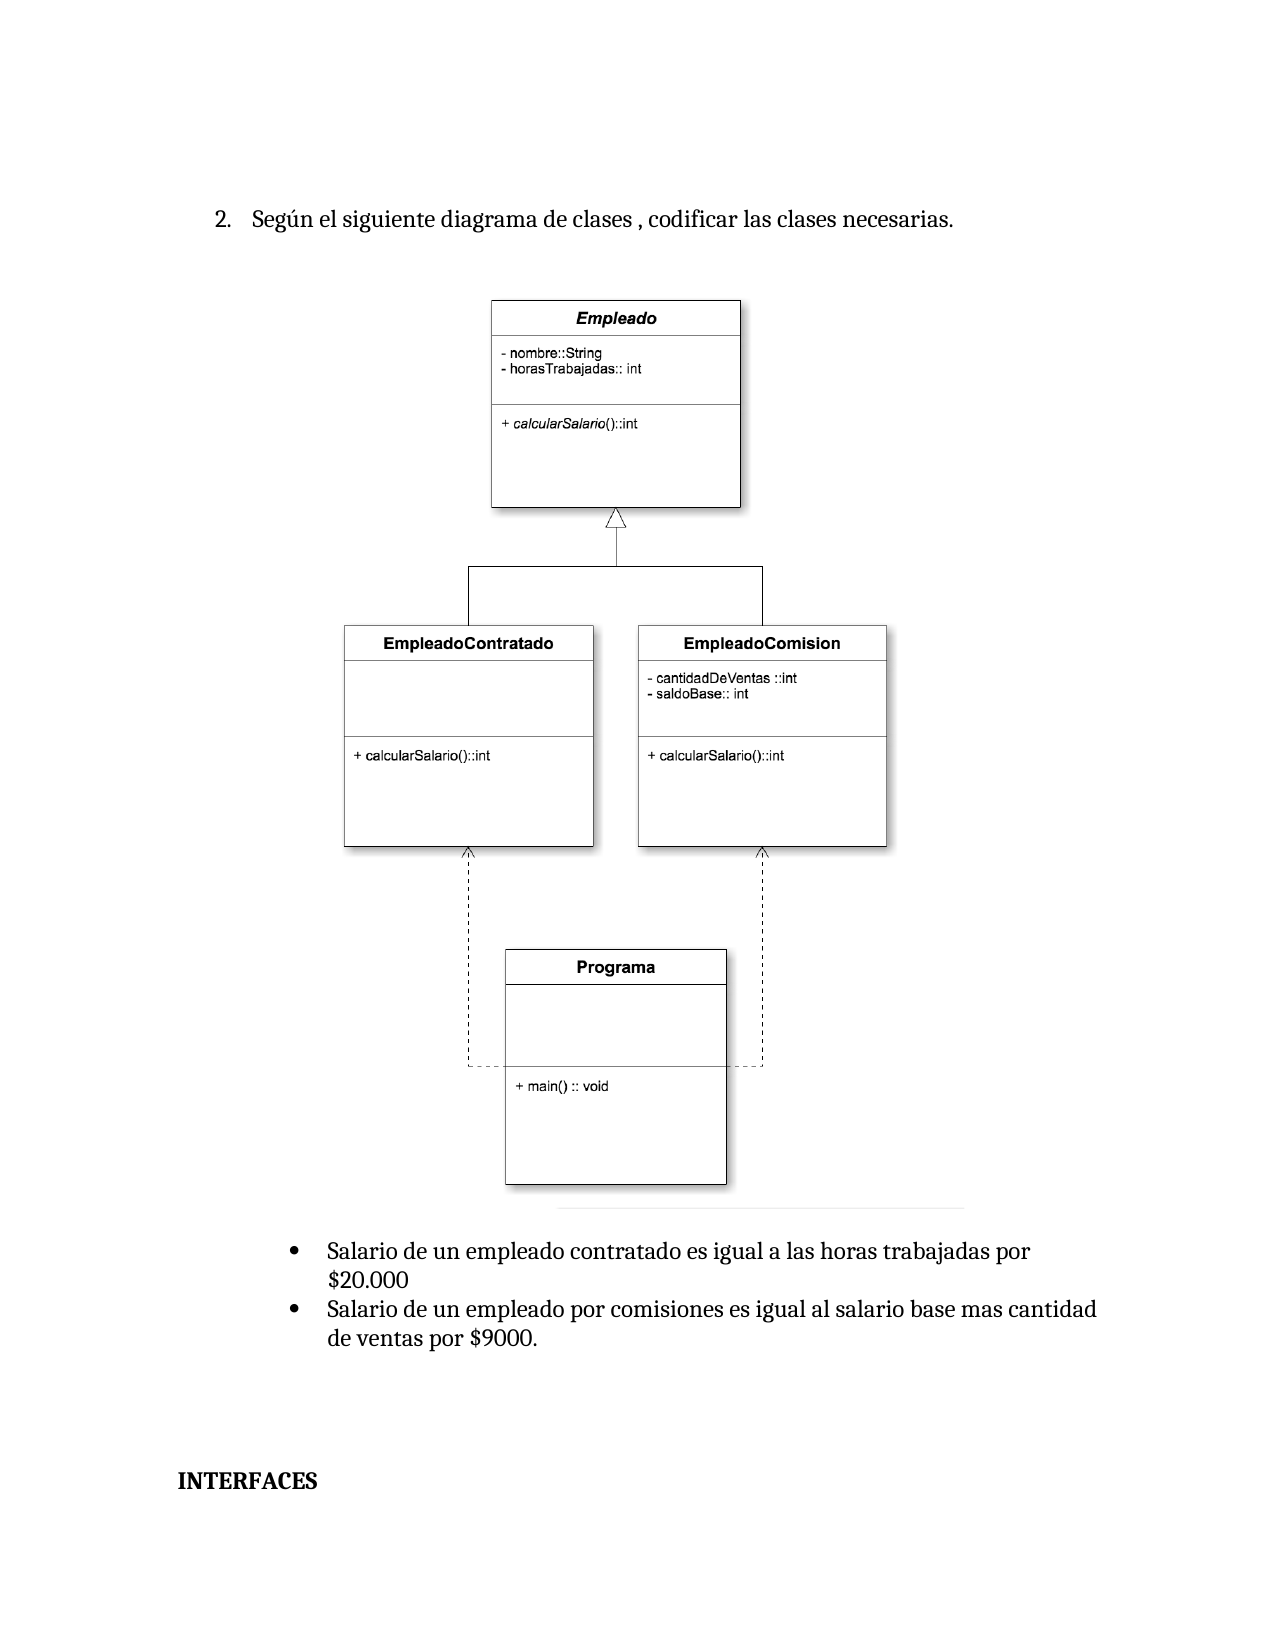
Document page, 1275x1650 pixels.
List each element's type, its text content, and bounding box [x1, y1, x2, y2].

list Salario de un empleado por comisiones es igual al salario base mas cantidad de ventas por $9000. [290, 1295, 1098, 1352]
list Salario de un empleado contratado es igual a las horas trabajadas por $20.000 [290, 1237, 1098, 1295]
list Según el siguiente diagrama de clases , codificar las clases necesarias. [215, 205, 1098, 234]
picture [252, 262, 965, 1209]
text INTERFACES [177, 1467, 1098, 1496]
